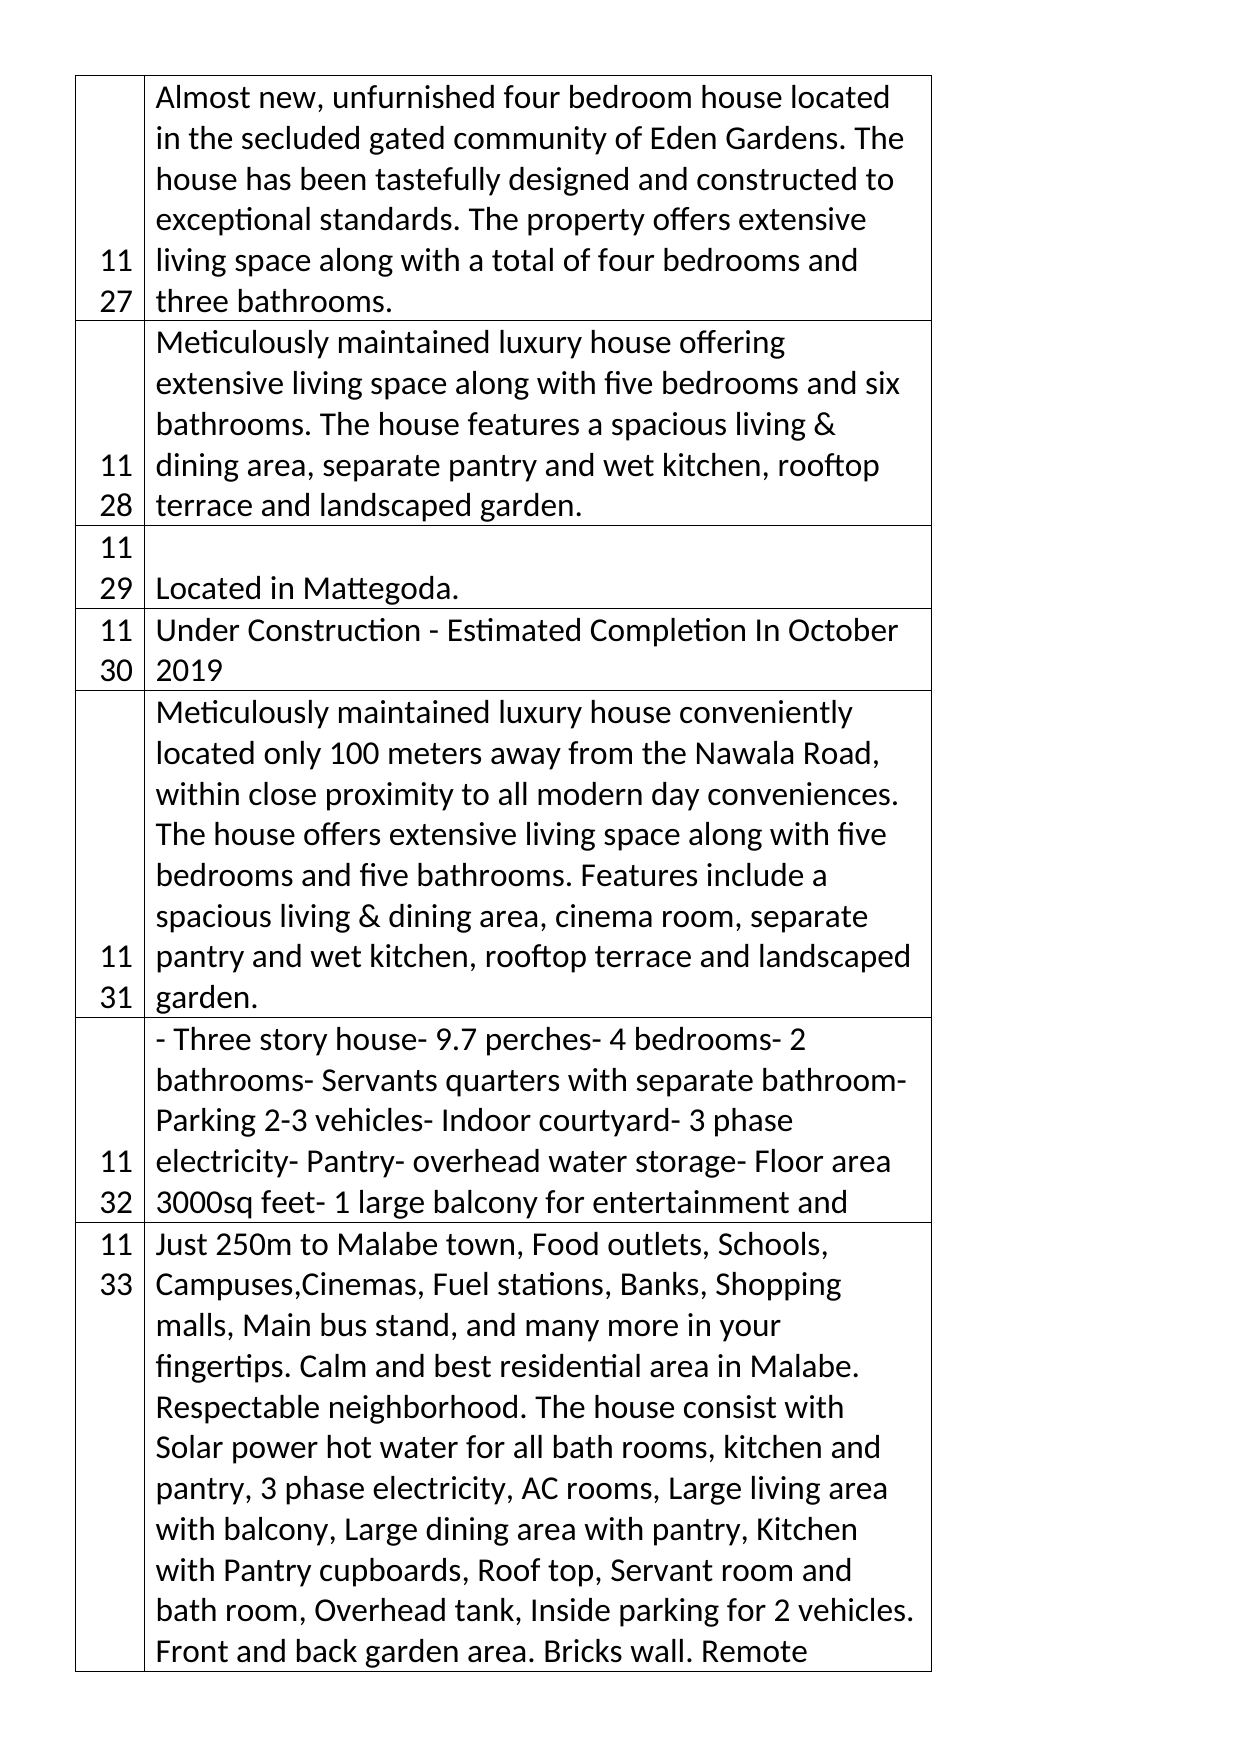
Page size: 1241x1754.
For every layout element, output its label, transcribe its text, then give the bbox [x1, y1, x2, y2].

table_cell - Three story house- 9.7 perches- 4 bedrooms- 2 bathrooms- Servants quarters with separate bathroom- Parking 2-3 vehicles- Indoor courtyard- 3 phase electricity- Pantry- overhead water storage- Floor area 3000sq feet- 1 large balcony for entertainment and [145, 1018, 931, 1222]
table_cell Meticulously maintained luxury house offering extensive living space along with five bedrooms and six bathrooms. The house features a spacious living & dining area, separate pantry and wet kitchen, rooftop terrace and landscaped garden. [145, 321, 931, 525]
table_cell 1130 [76, 609, 144, 690]
table_cell 1131 [76, 691, 144, 1017]
table_cell 1129 [76, 526, 144, 608]
table_cell Almost new, unfurnished four bedroom house located in the secluded gated community of Eden Gardens. The house has been tastefully designed and constructed to exceptional standards. The property offers extensive living space along with a total of four bedrooms and three bathrooms. [145, 76, 931, 320]
table_cell 1127 [76, 76, 144, 320]
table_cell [145, 1223, 931, 1671]
table_cell 1133 [76, 1223, 144, 1671]
table_cell Meticulously maintained luxury house conveniently located only 100 meters away from the Nawala Road, within close proximity to all modern day conveniences. The house offers extensive living space along with five bedrooms and five bathrooms. Features include a spacious living & dining area, cinema room, separate pantry and wet kitchen, rooftop terrace and landscaped garden. [145, 691, 931, 1017]
table_cell Under Construction - Estimated Completion In October 2019 [145, 609, 931, 690]
table_cell Located in Mattegoda. [145, 526, 931, 608]
table_cell 1128 [76, 321, 144, 525]
table_cell 1132 [76, 1018, 144, 1222]
